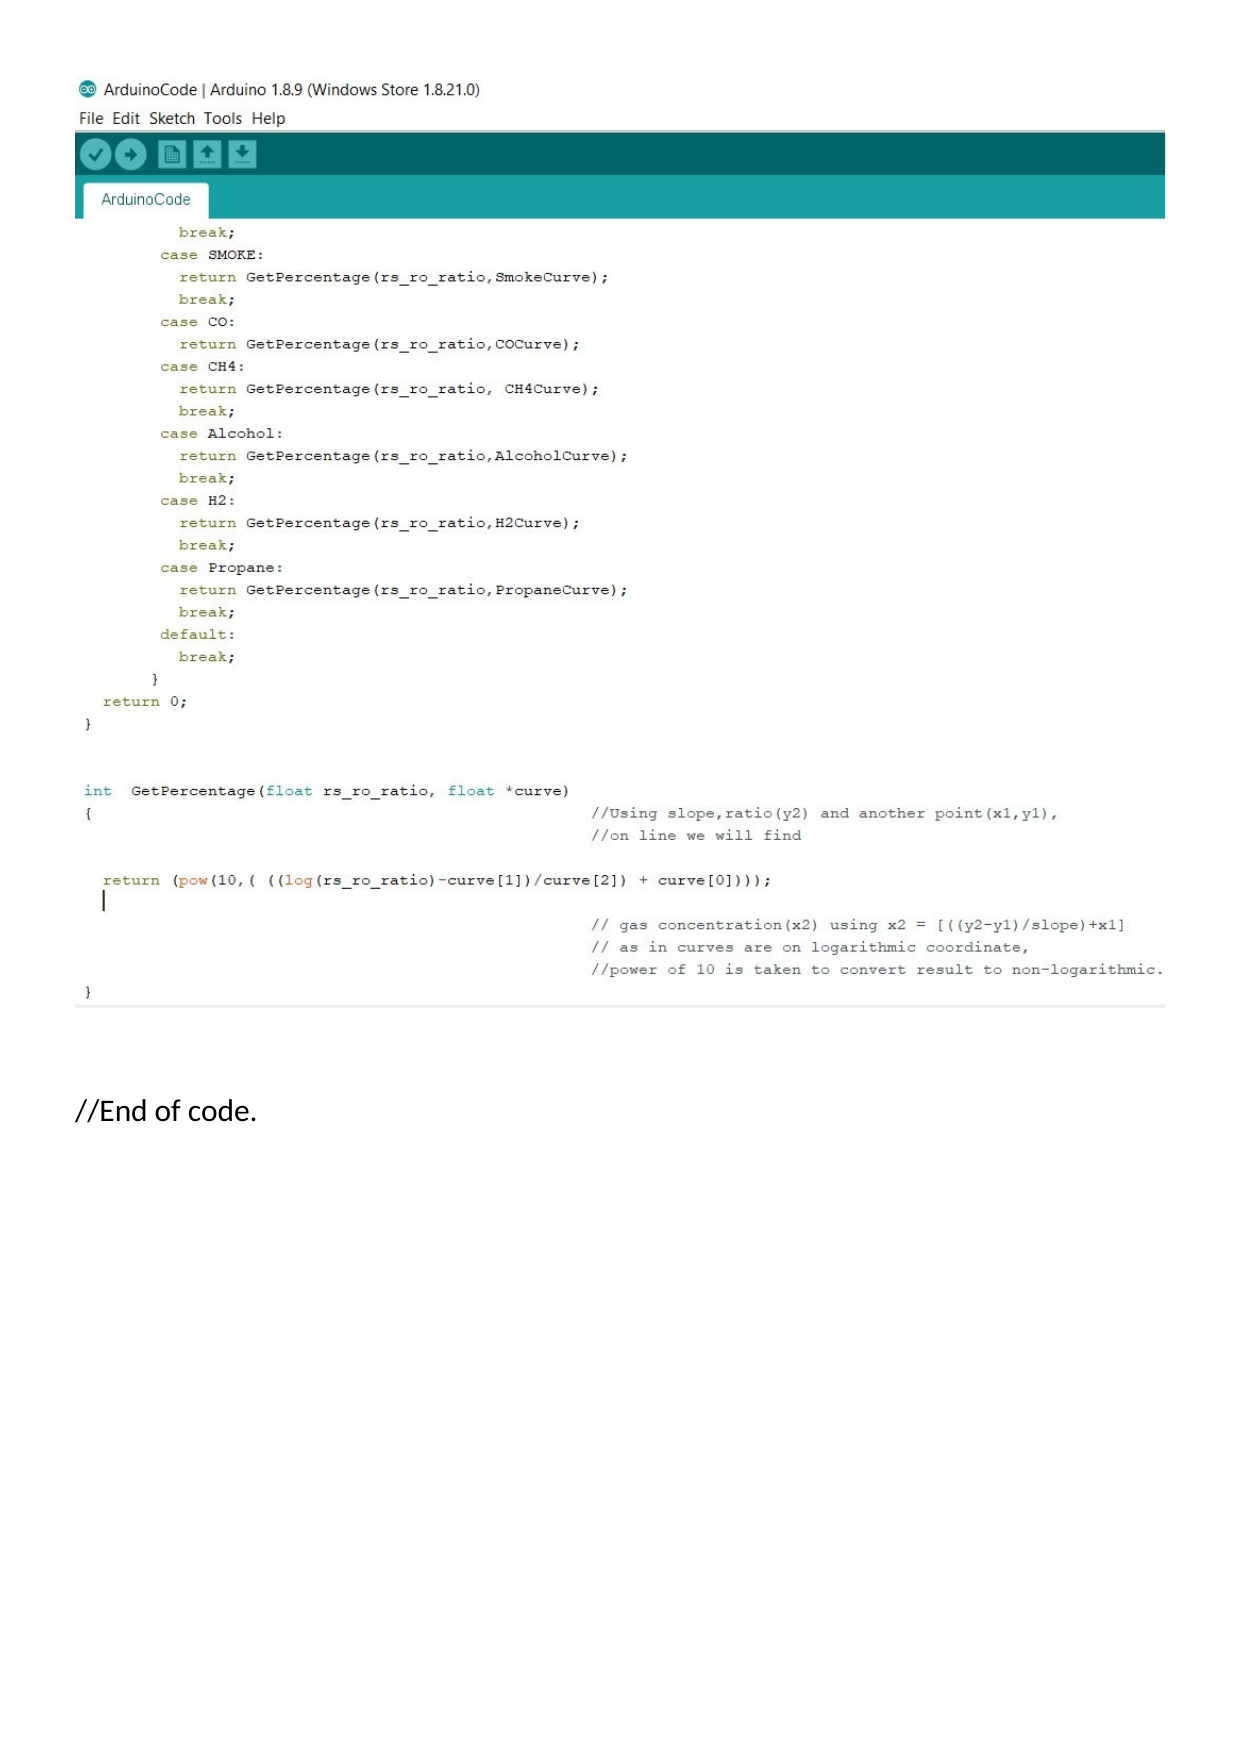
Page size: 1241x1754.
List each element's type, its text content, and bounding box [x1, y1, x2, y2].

picture [75, 75, 1166, 1008]
text //End of code. [75, 1090, 1165, 1157]
